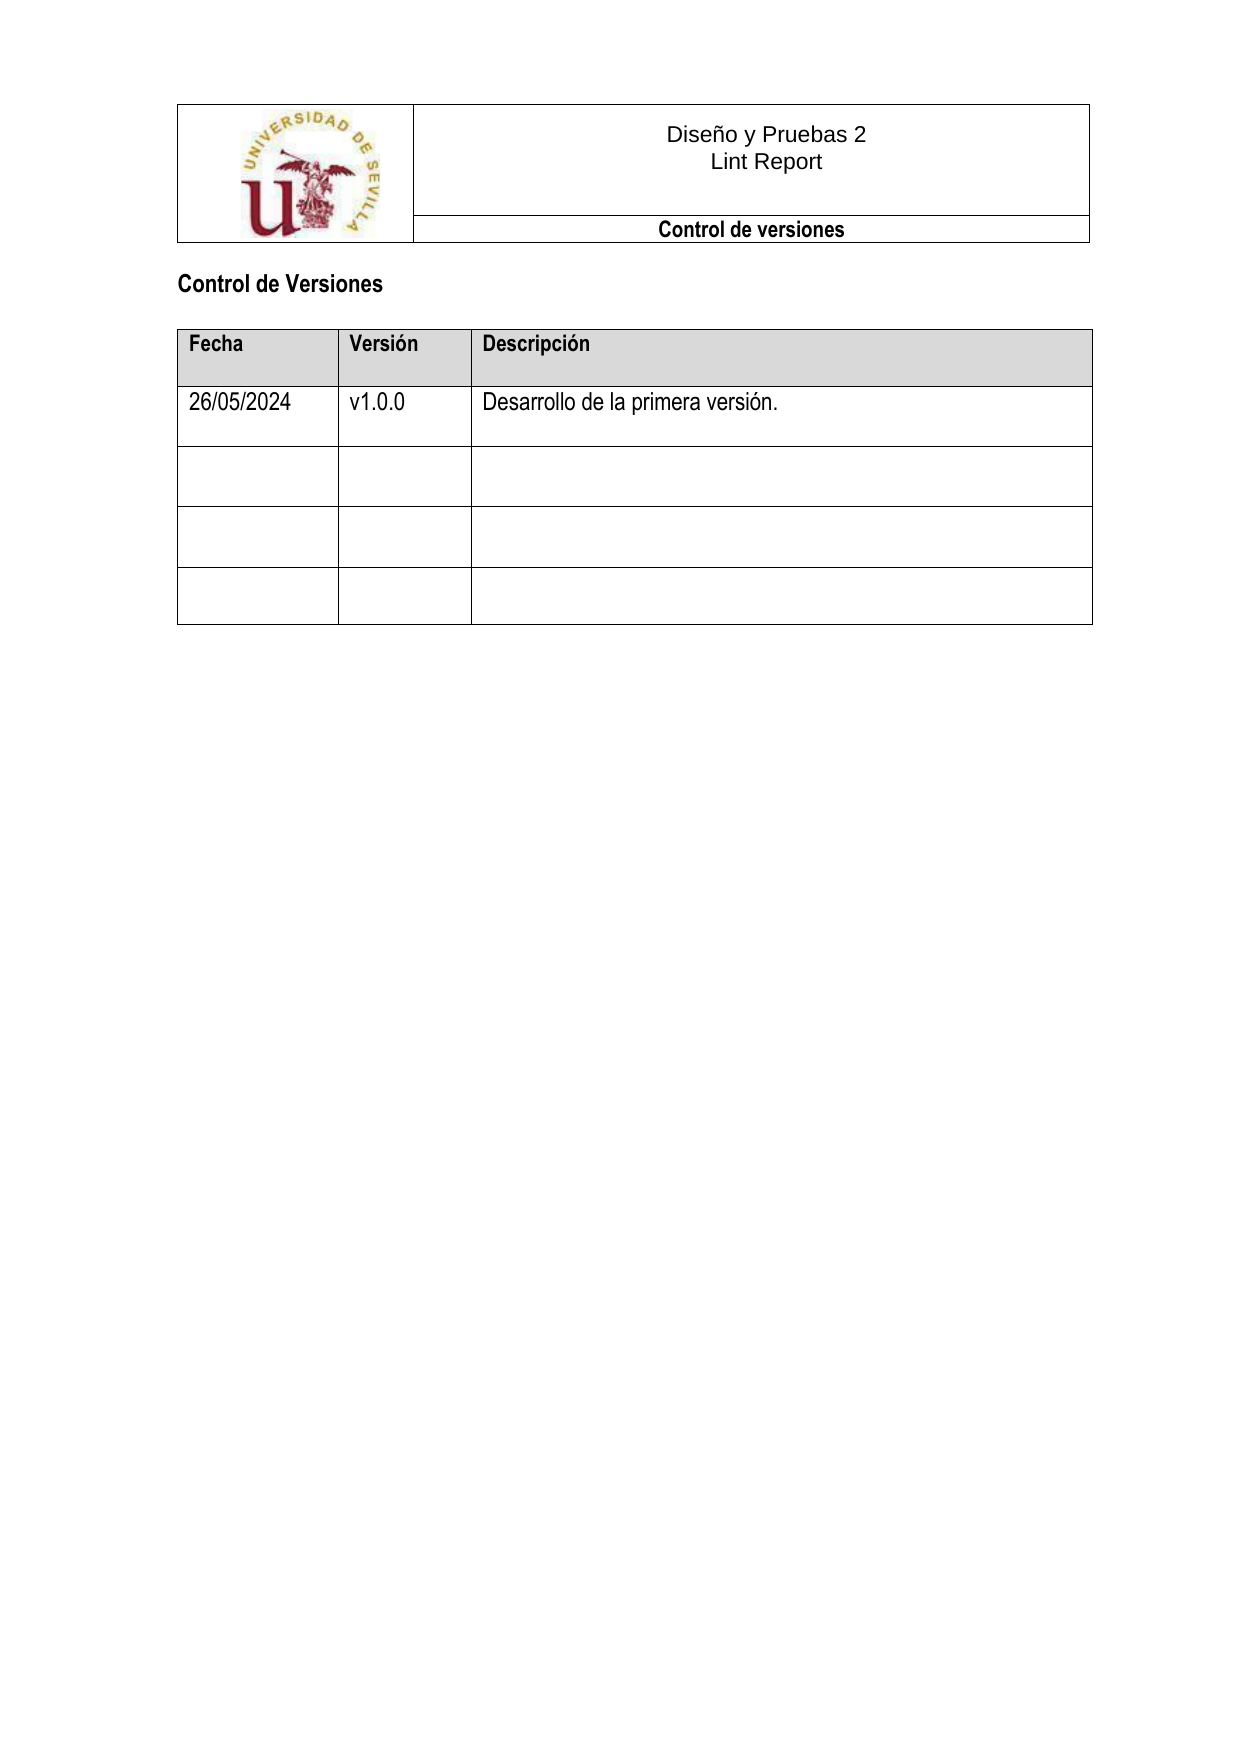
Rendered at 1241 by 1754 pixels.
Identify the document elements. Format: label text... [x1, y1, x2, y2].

table_cell [472, 507, 1092, 567]
table_cell v1.0.0 [339, 387, 471, 446]
table_header Descripción [472, 330, 1092, 386]
table_cell 26/05/2024 [178, 387, 338, 446]
text Control de Versiones [177, 269, 1063, 298]
table_header Fecha [178, 330, 338, 386]
table_cell [472, 568, 1092, 624]
table_cell [339, 447, 471, 506]
table_cell Desarrollo de la primera versión. [472, 387, 1092, 446]
table_cell [178, 507, 338, 567]
table_header Versión [339, 330, 471, 386]
table_cell [178, 568, 338, 624]
table_cell [472, 447, 1092, 506]
table_cell [339, 568, 471, 624]
table_cell [339, 507, 471, 567]
picture [240, 109, 381, 238]
table_cell [178, 447, 338, 506]
